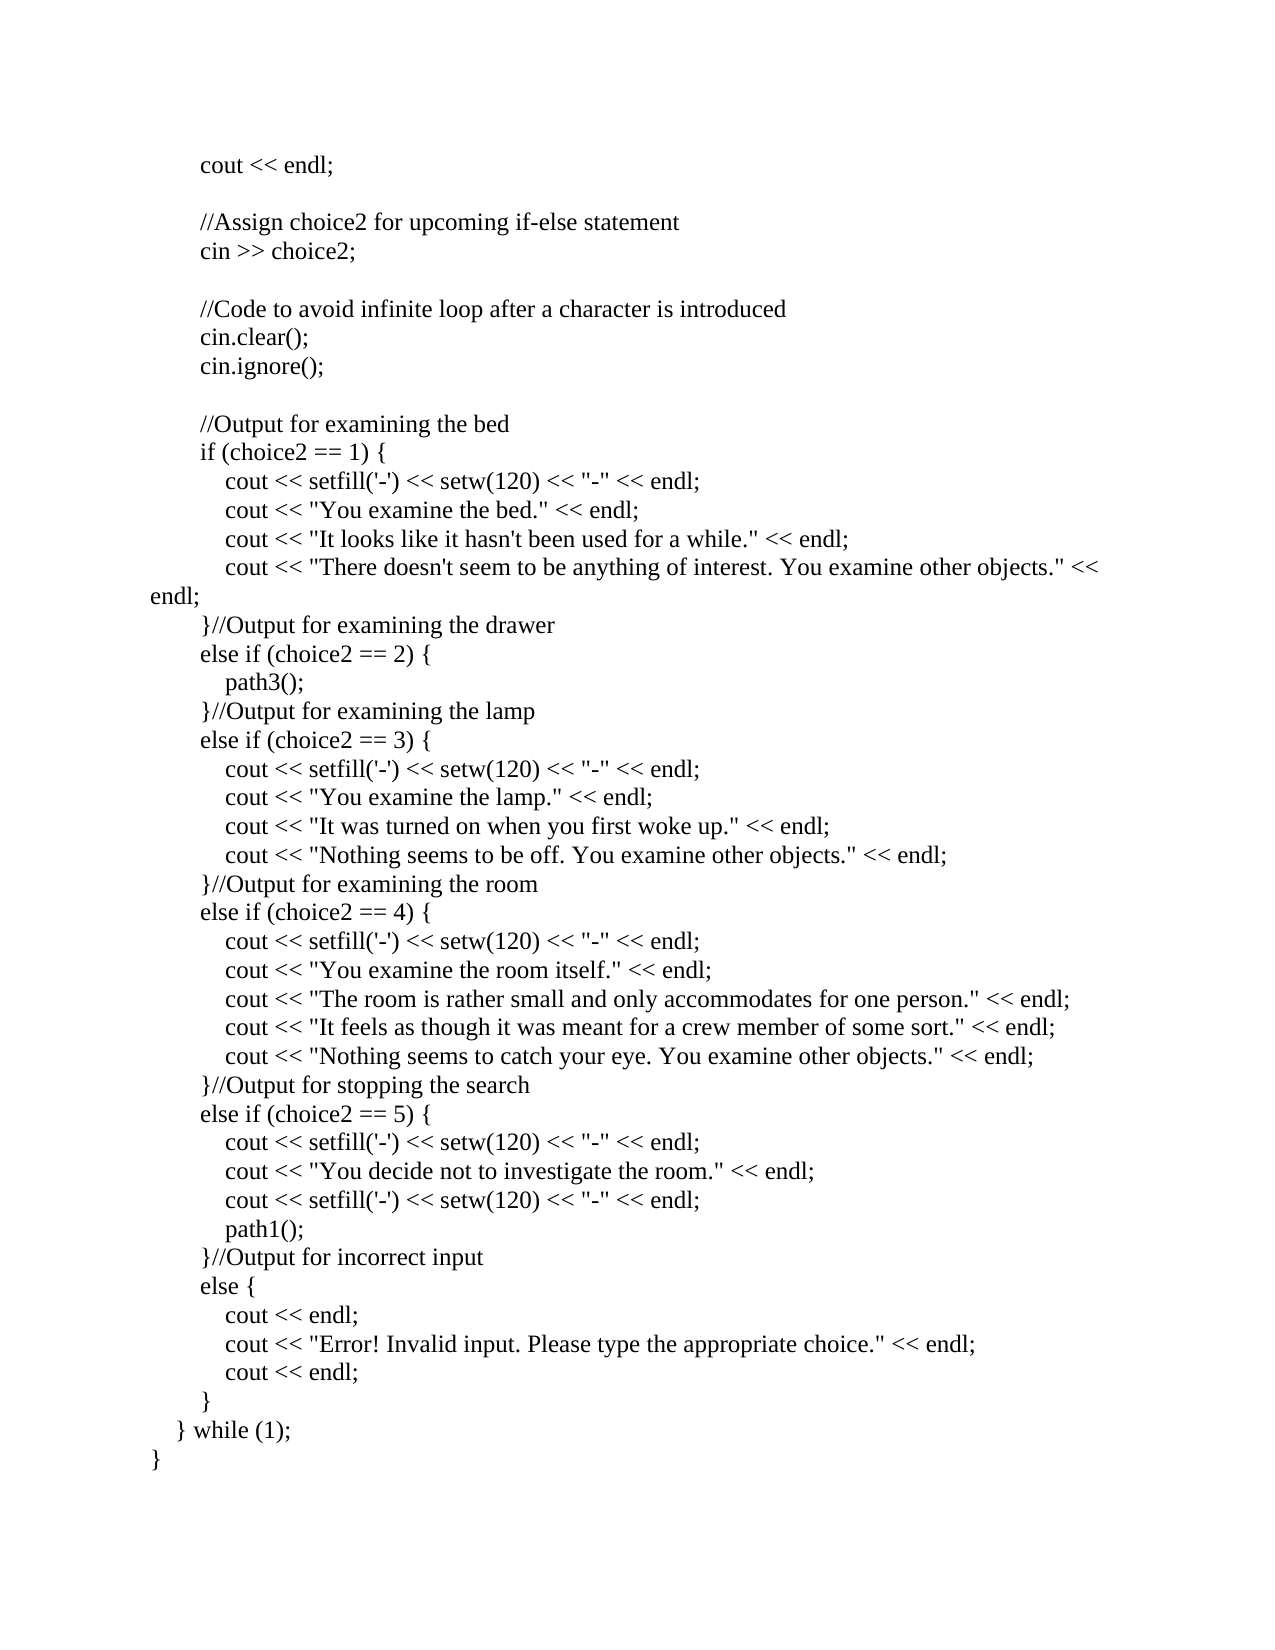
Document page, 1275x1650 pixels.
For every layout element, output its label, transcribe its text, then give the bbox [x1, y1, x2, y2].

text //Output for examining the bed [150, 409, 1125, 437]
text cout << endl; [150, 1357, 1125, 1386]
text cout << setfill('-') << setw(120) << "-" << endl; [150, 1185, 1125, 1214]
text cout << "The room is rather small and only accommodates for one person." << endl; [150, 984, 1125, 1012]
text cout << endl; [150, 150, 1125, 179]
text path1(); [150, 1214, 1125, 1242]
text cout << "It feels as though it was meant for a crew member of some sort." << endl; [150, 1012, 1125, 1041]
text cout << "You examine the lamp." << endl; [150, 782, 1125, 811]
text else if (choice2 == 4) { [150, 897, 1125, 926]
text cout << "It looks like it hasn't been used for a while." << endl; [150, 524, 1125, 552]
text cout << setfill('-') << setw(120) << "-" << endl; [150, 466, 1125, 495]
text }//Output for examining the room [150, 869, 1125, 897]
text } [150, 1444, 1125, 1472]
text cout << setfill('-') << setw(120) << "-" << endl; [150, 754, 1125, 782]
text //Assign choice2 for upcoming if-else statement [150, 207, 1125, 236]
text }//Output for stopping the search [150, 1070, 1125, 1099]
text cout << "Error! Invalid input. Please type the appropriate choice." << endl; [150, 1329, 1125, 1357]
text path3(); [150, 667, 1125, 696]
text cout << setfill('-') << setw(120) << "-" << endl; [150, 1127, 1125, 1156]
text cout << "It was turned on when you first woke up." << endl; [150, 811, 1125, 840]
text cout << setfill('-') << setw(120) << "-" << endl; [150, 926, 1125, 955]
text }//Output for examining the drawer [150, 610, 1125, 639]
text cout << endl; [150, 1300, 1125, 1329]
text cin >> choice2; [150, 236, 1125, 265]
text else if (choice2 == 5) { [150, 1099, 1125, 1127]
text cin.ignore(); [150, 351, 1125, 380]
text cout << "Nothing seems to be off. You examine other objects." << endl; [150, 840, 1125, 869]
text cout << "Nothing seems to catch your eye. You examine other objects." << endl; [150, 1041, 1125, 1070]
text cin.clear(); [150, 322, 1125, 351]
text else { [150, 1271, 1125, 1300]
text cout << "There doesn't seem to be anything of interest. You examine other objects." << endl; [150, 552, 1125, 610]
text //Code to avoid infinite loop after a character is introduced [150, 294, 1125, 322]
text if (choice2 == 1) { [150, 437, 1125, 466]
text cout << "You examine the room itself." << endl; [150, 955, 1125, 984]
text cout << "You decide not to investigate the room." << endl; [150, 1156, 1125, 1185]
text else if (choice2 == 3) { [150, 725, 1125, 754]
text }//Output for incorrect input [150, 1242, 1125, 1271]
text } [150, 1386, 1125, 1415]
text } while (1); [150, 1415, 1125, 1444]
text else if (choice2 == 2) { [150, 639, 1125, 667]
text cout << "You examine the bed." << endl; [150, 495, 1125, 524]
text }//Output for examining the lamp [150, 696, 1125, 725]
